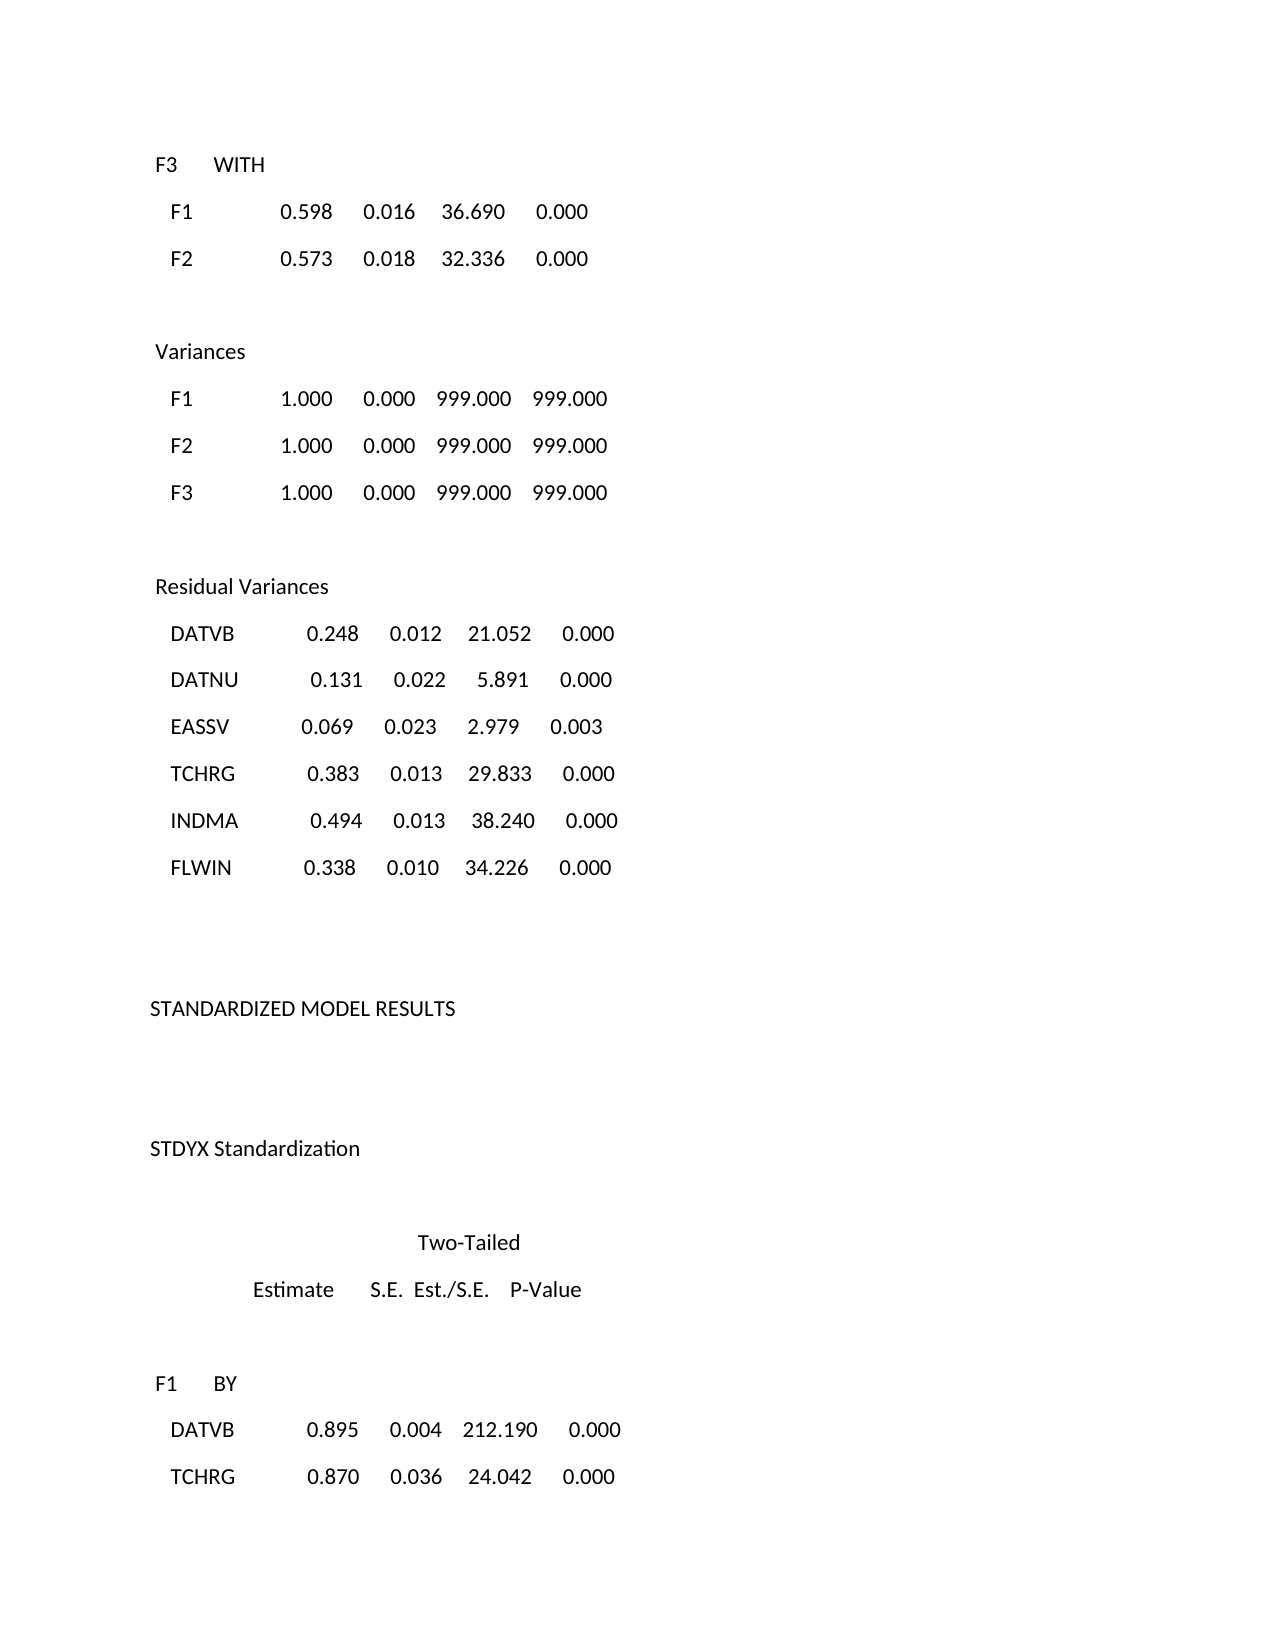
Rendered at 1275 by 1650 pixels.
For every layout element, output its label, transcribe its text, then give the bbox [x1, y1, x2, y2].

text TCHRG 0.383 0.013 29.833 0.000 [150, 759, 1125, 787]
text Residual Variances [150, 572, 1125, 600]
text FLWIN 0.338 0.010 34.226 0.000 [150, 853, 1125, 881]
text INDMA 0.494 0.013 38.240 0.000 [150, 806, 1125, 834]
text F1 0.598 0.016 36.690 0.000 [150, 197, 1125, 225]
text F3 WITH [150, 150, 1125, 178]
text F3 1.000 0.000 999.000 999.000 [150, 478, 1125, 506]
text EASSV 0.069 0.023 2.979 0.003 [150, 712, 1125, 741]
text F1 BY [150, 1369, 1125, 1397]
text Two-Tailed [150, 1228, 1125, 1256]
text F1 1.000 0.000 999.000 999.000 [150, 384, 1125, 412]
text STDYX Standardization [150, 1134, 1125, 1162]
text TCHRG 0.870 0.036 24.042 0.000 [150, 1462, 1125, 1491]
text DATVB 0.248 0.012 21.052 0.000 [150, 619, 1125, 647]
text Variances [150, 337, 1125, 366]
text F2 0.573 0.018 32.336 0.000 [150, 244, 1125, 272]
text F2 1.000 0.000 999.000 999.000 [150, 431, 1125, 459]
text DATVB 0.895 0.004 212.190 0.000 [150, 1416, 1125, 1444]
text DATNU 0.131 0.022 5.891 0.000 [150, 666, 1125, 694]
text Estimate S.E. Est./S.E. P-Value [150, 1275, 1125, 1303]
text STANDARDIZED MODEL RESULTS [150, 994, 1125, 1022]
